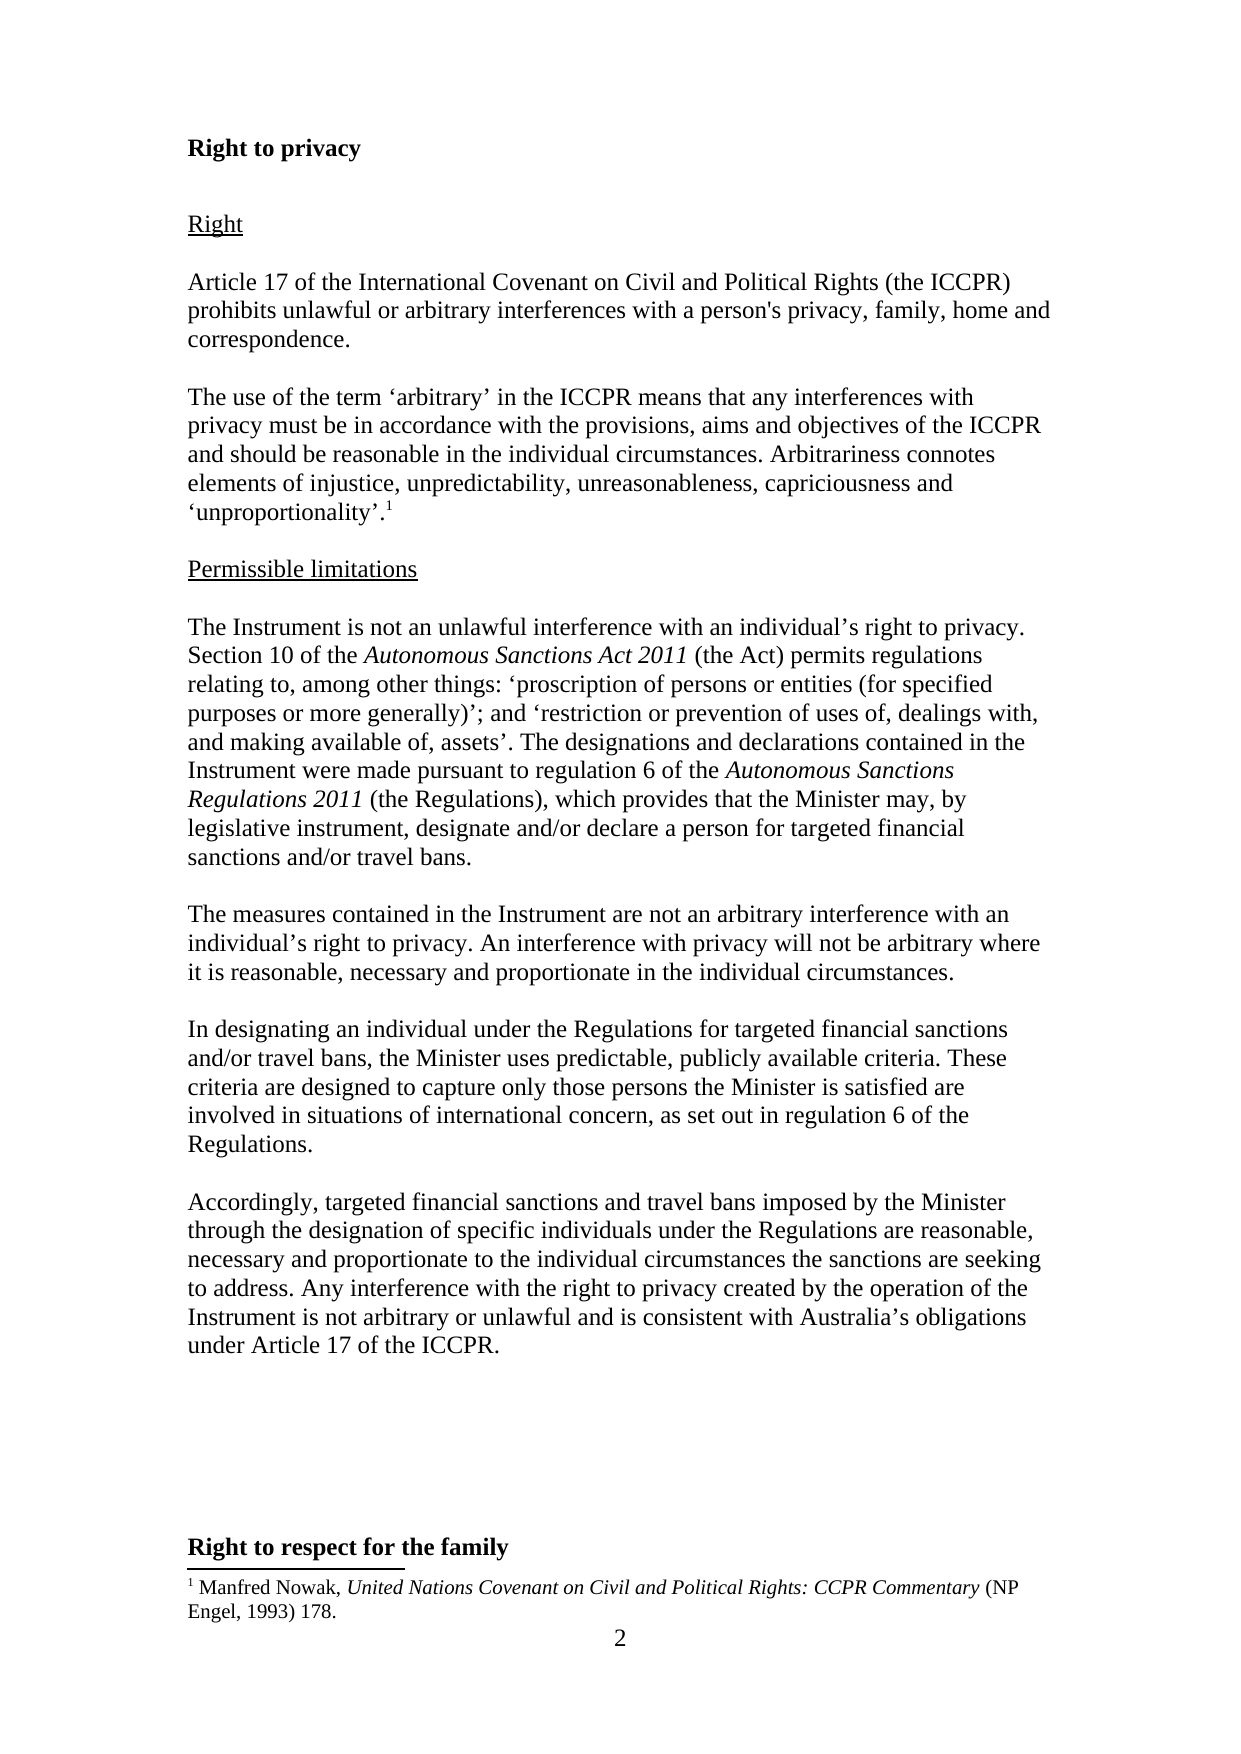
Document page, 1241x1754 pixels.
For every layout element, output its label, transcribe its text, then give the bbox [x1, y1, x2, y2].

text Right to respect for the family [187, 1532, 1053, 1561]
text In designating an individual under the Regulations for targeted financial sanctions and/or travel bans, the Minister uses predictable, publicly available criteria. These criteria are designed to capture only those persons the Minister is satisfied are involved in situations of international concern, as set out in regulation 6 of the Regulations. [187, 1014, 1053, 1158]
text Right [187, 209, 1053, 238]
text Right to privacy [187, 133, 1053, 162]
text Article 17 of the International Covenant on Civil and Political Rights (the ICCPR) prohibits unlawful or arbitrary interferences with a person's privacy, family, home and correspondence. [187, 267, 1053, 353]
text Accordingly, targeted financial sanctions and travel bans imposed by the Minister through the designation of specific individuals under the Regulations are reasonable, necessary and proportionate to the individual circumstances the sanctions are seeking to address. Any interference with the right to privacy created by the operation of the Instrument is not arbitrary or unlawful and is consistent with Australia’s obligations under Article 17 of the ICCPR. [187, 1187, 1053, 1359]
text The Instrument is not an unlawful interference with an individual’s right to privacy. Section 10 of the Autonomous Sanctions Act 2011 (the Act) permits regulations relating to, among other things: ‘proscription of persons or entities (for specified purposes or more generally)’; and ‘restriction or prevention of uses of, dealings with, and making available of, assets’. The designations and declarations contained in the Instrument were made pursuant to regulation 6 of the Autonomous Sanctions Regulations 2011 (the Regulations), which provides that the Minister may, by legislative instrument, designate and/or declare a person for targeted financial sanctions and/or travel bans. [187, 612, 1053, 871]
text The measures contained in the Instrument are not an arbitrary interference with an individual’s right to privacy. An interference with privacy will not be arbitrary where it is reasonable, necessary and proportionate in the individual circumstances. [187, 899, 1053, 986]
text The use of the term ‘arbitrary’ in the ICCPR means that any interferences with privacy must be in accordance with the provisions, aims and objectives of the ICCPR and should be reasonable in the individual circumstances. Arbitrariness connotes elements of injustice, unpredictability, unreasonableness, capriciousness and ‘unproportionality’. [187, 382, 1053, 526]
text Permissible limitations [187, 554, 1053, 583]
